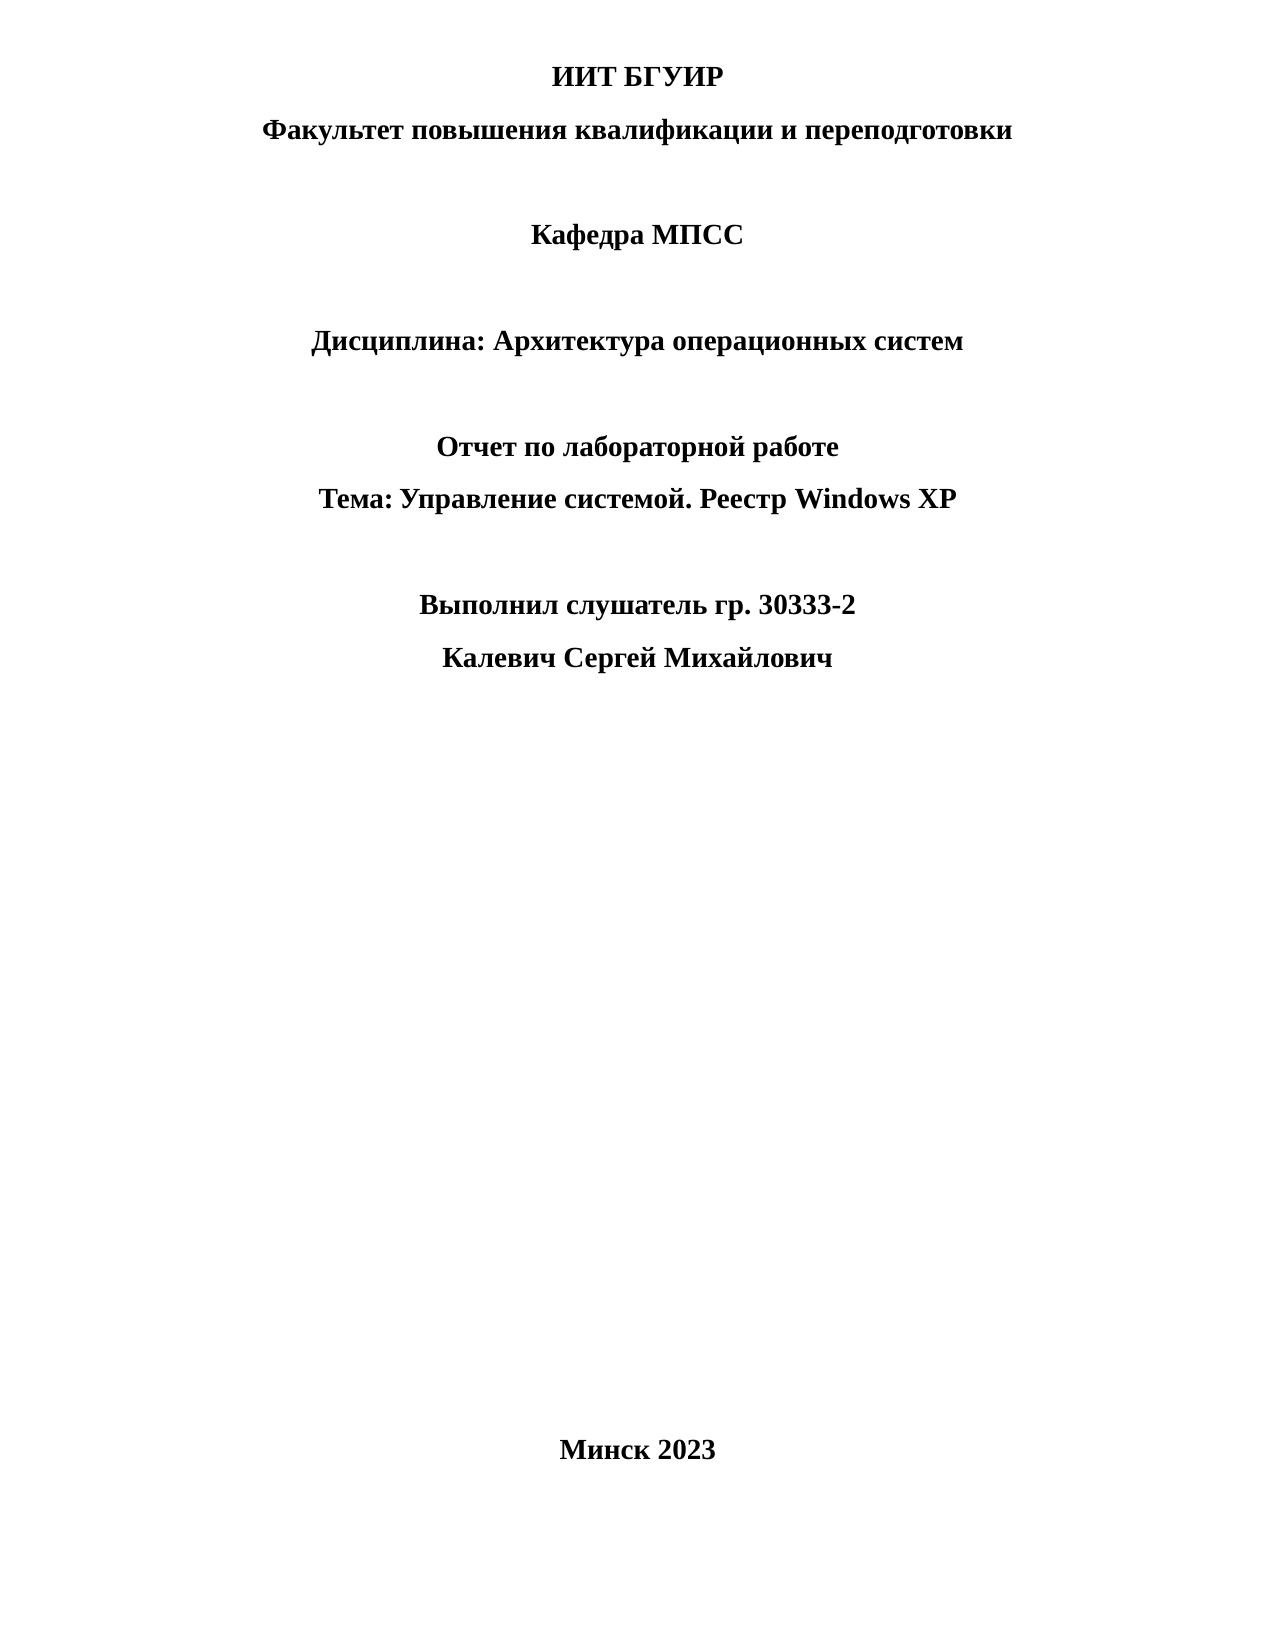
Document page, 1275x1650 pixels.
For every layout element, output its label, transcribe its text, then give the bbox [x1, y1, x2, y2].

text Тема: Управление системой. Реестр Windows XP [75, 482, 1200, 515]
text Отчет по лабораторной работе [75, 429, 1200, 462]
text Дисциплина: Архитектура операционных систем [75, 323, 1200, 357]
text Минск 2023 [75, 1432, 1200, 1466]
text Факультет повышения квалификации и переподготовки [75, 112, 1200, 145]
text Кафедра МПСС [75, 217, 1200, 251]
text ИИТ БГУИР [75, 59, 1200, 93]
text Калевич Сергей Михайлович [75, 640, 1200, 673]
text Выполнил слушатель гр. 30333-2 [75, 587, 1200, 621]
